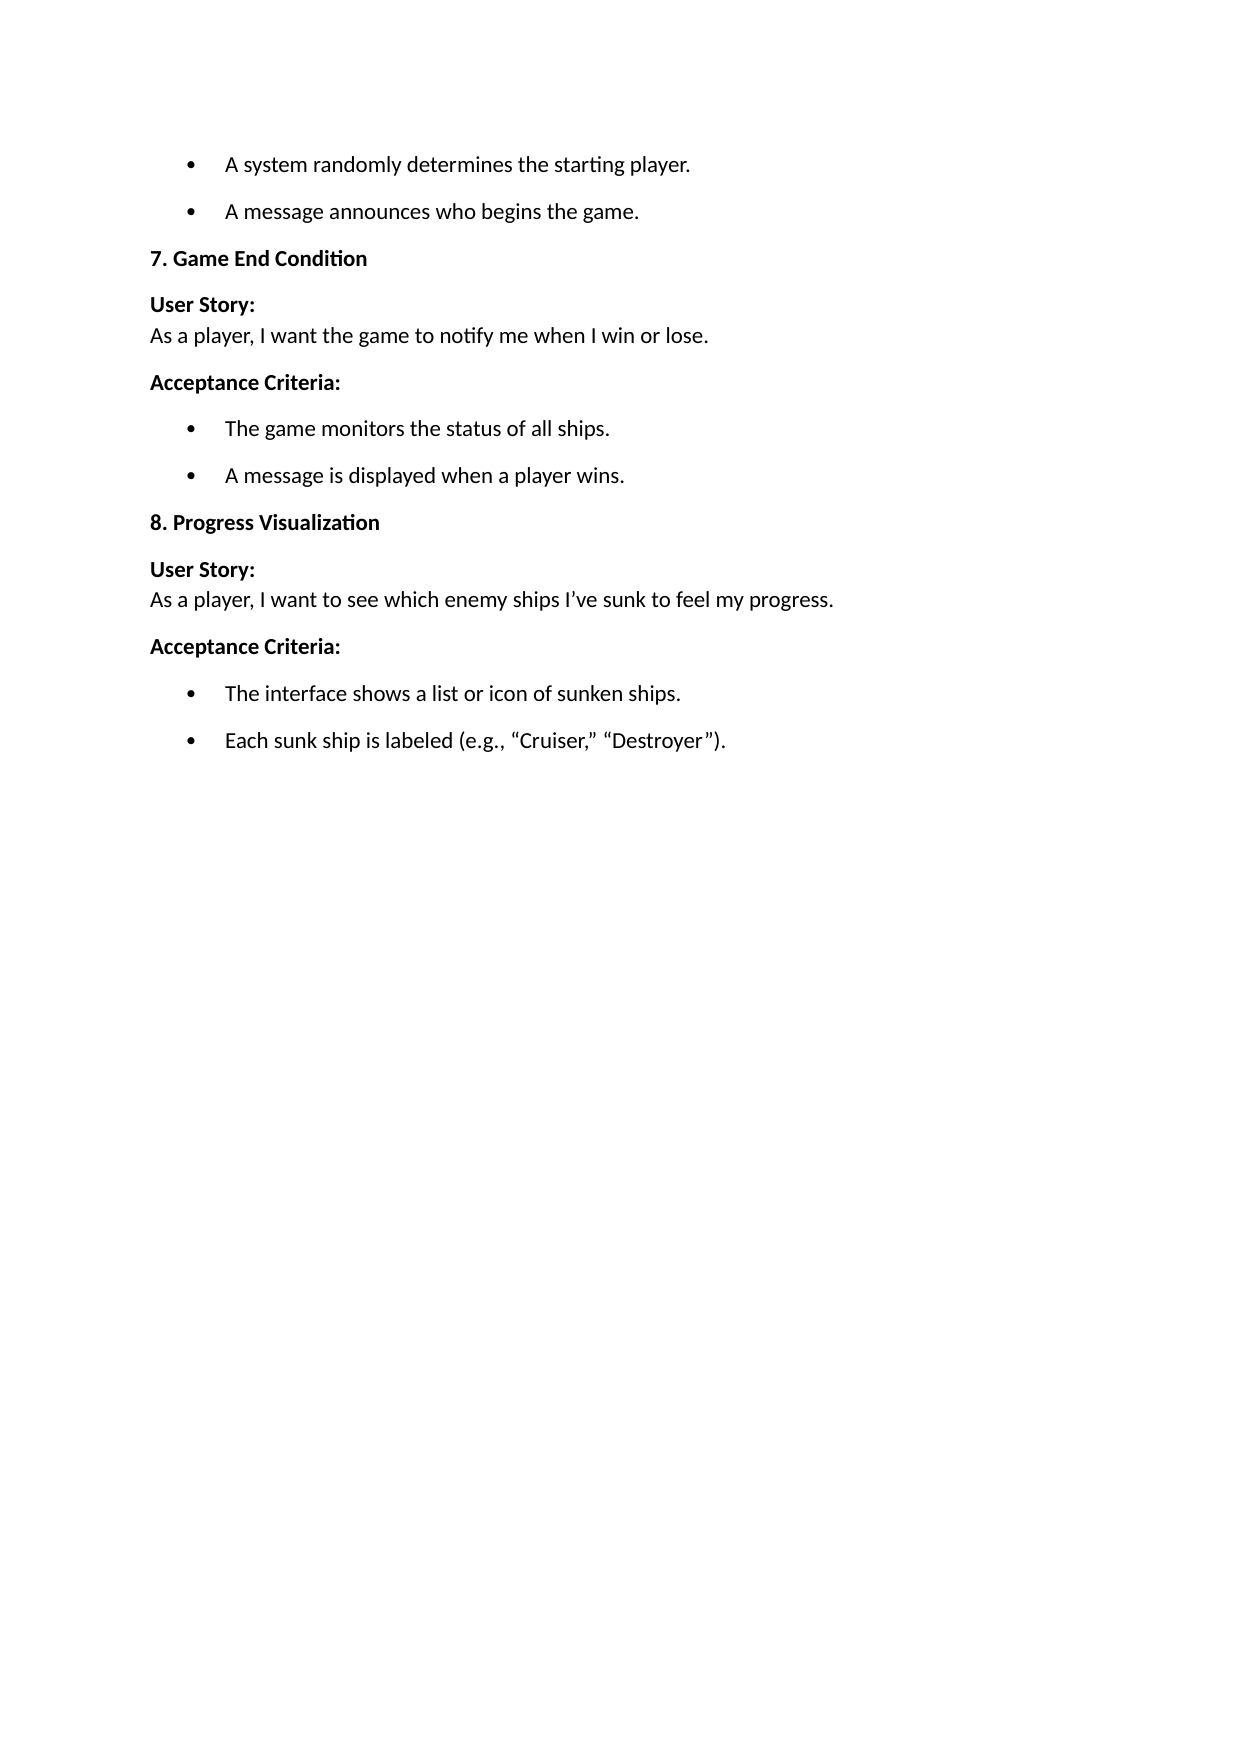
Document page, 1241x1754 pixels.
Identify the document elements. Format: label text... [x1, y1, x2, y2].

list The game monitors the status of all ships. [187, 414, 1090, 443]
list A message is displayed when a player wins. [187, 461, 1090, 489]
text 7. Game End Condition [150, 244, 1090, 272]
list A message announces who begins the game. [187, 197, 1090, 225]
list Each sunk ship is labeled (e.g., “Cruiser,” “Destroyer”). [187, 726, 1090, 754]
text User Story: As a player, I want the game to notify me when I win or lose. [150, 291, 1090, 349]
text User Story: As a player, I want to see which enemy ships I’ve sunk to feel my progress. [150, 555, 1090, 613]
text Acceptance Criteria: [150, 632, 1090, 660]
text Acceptance Criteria: [150, 368, 1090, 396]
list A system randomly determines the starting player. [187, 150, 1090, 178]
list The interface shows a list or icon of sunken ships. [187, 679, 1090, 707]
text 8. Progress Visualization [150, 508, 1090, 536]
